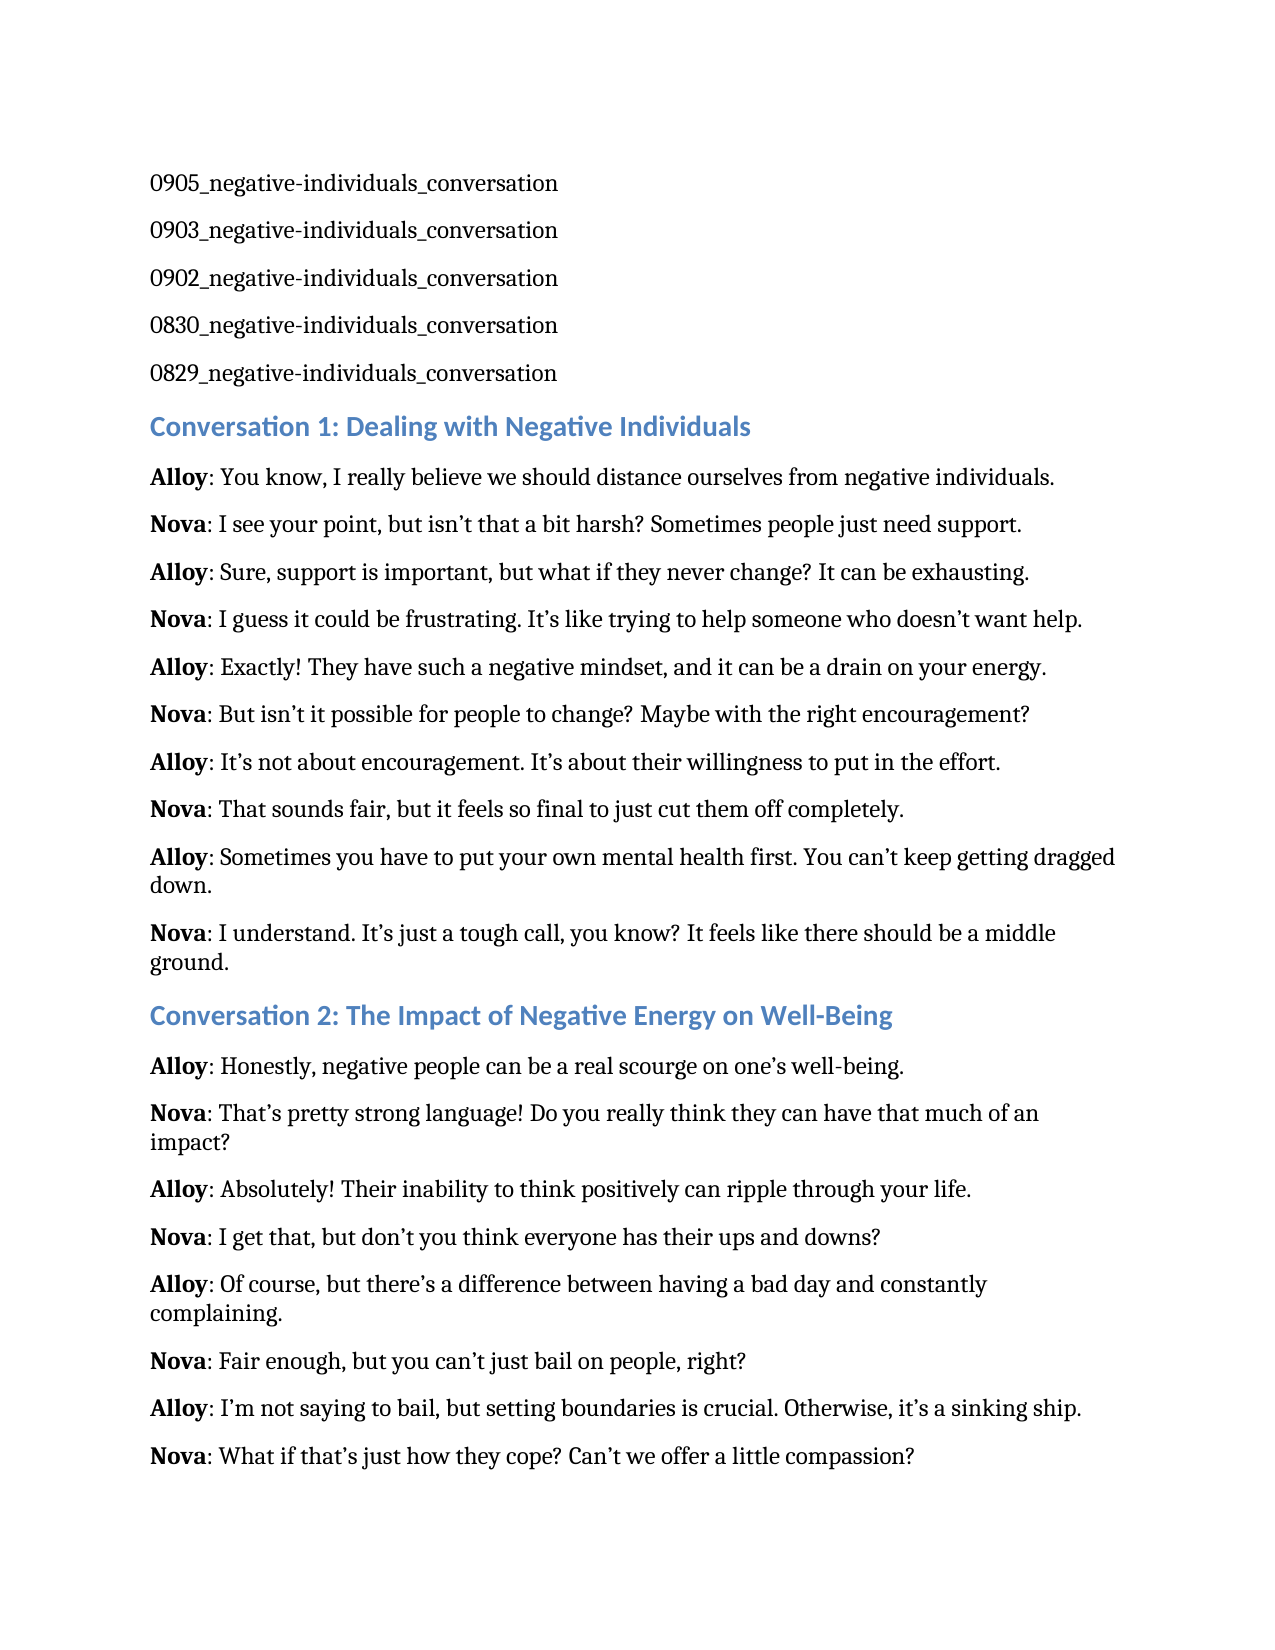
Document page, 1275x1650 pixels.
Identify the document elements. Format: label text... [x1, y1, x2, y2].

text Alloy: Honestly, negative people can be a real scourge on one’s well-being. [150, 1052, 1125, 1080]
text 0902_negative-individuals_conversation [150, 264, 1125, 292]
text Nova: I guess it could be frustrating. It’s like trying to help someone who doesn’t want help. [150, 605, 1125, 634]
text Alloy: Of course, but there’s a difference between having a bad day and constantly complaining. [150, 1270, 1125, 1328]
text Nova: That’s pretty strong language! Do you really think they can have that much of an impact? [150, 1099, 1125, 1157]
text Nova: I see your point, but isn’t that a bit harsh? Sometimes people just need support. [150, 510, 1125, 539]
subtitle Conversation 1: Dealing with Negative Individuals [150, 408, 1125, 444]
text Alloy: Sometimes you have to put your own mental health first. You can’t keep getting dragged down. [150, 843, 1125, 900]
text Nova: That sounds fair, but it feels so final to just cut them off completely. [150, 795, 1125, 824]
text Nova: What if that’s just how they cope? Can’t we offer a little compassion? [150, 1442, 1125, 1470]
text Nova: Fair enough, but you can’t just bail on people, right? [150, 1347, 1125, 1375]
text 0830_negative-individuals_conversation [150, 311, 1125, 340]
text Alloy: Absolutely! Their inability to think positively can ripple through your life. [150, 1175, 1125, 1204]
text Alloy: Exactly! They have such a negative mindset, and it can be a drain on your energy. [150, 653, 1125, 681]
text Nova: I get that, but don’t you think everyone has their ups and downs? [150, 1223, 1125, 1252]
text 0903_negative-individuals_conversation [150, 216, 1125, 245]
text Alloy: You know, I really believe we should distance ourselves from negative individuals. [150, 463, 1125, 491]
text Nova: I understand. It’s just a tough call, you know? It feels like there should be a middle ground. [150, 919, 1125, 976]
text Alloy: I’m not saying to bail, but setting boundaries is crucial. Otherwise, it’s a sinking ship. [150, 1394, 1125, 1423]
text Nova: But isn’t it possible for people to change? Maybe with the right encouragement? [150, 700, 1125, 729]
text 0905_negative-individuals_conversation [150, 169, 1125, 197]
subtitle Conversation 2: The Impact of Negative Energy on Well-Being [150, 997, 1125, 1033]
text 0829_negative-individuals_conversation [150, 359, 1125, 387]
text Alloy: It’s not about encouragement. It’s about their willingness to put in the effort. [150, 748, 1125, 776]
text Alloy: Sure, support is important, but what if they never change? It can be exhausting. [150, 558, 1125, 586]
